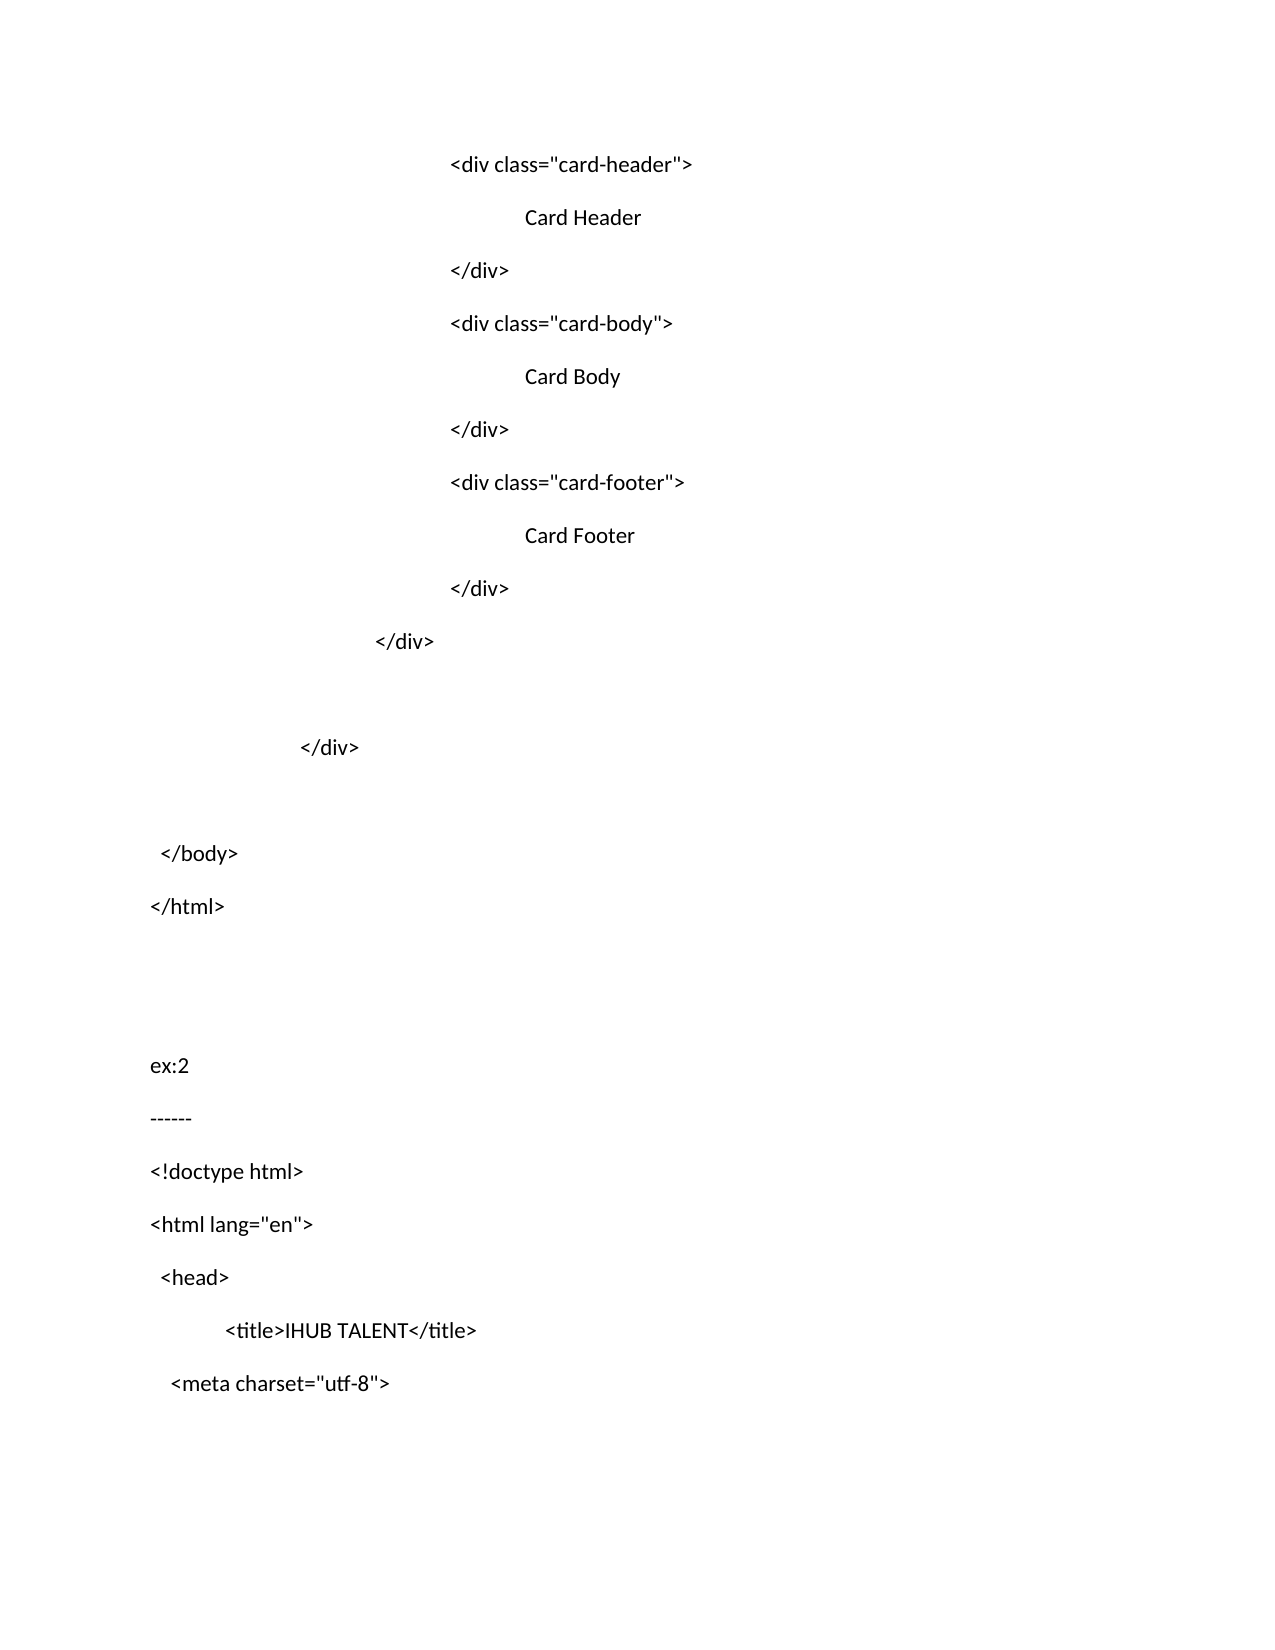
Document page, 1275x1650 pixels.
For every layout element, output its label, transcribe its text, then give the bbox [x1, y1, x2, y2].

text ex:2 [150, 1051, 1125, 1079]
text <div class="card-header"> [150, 150, 1125, 178]
text Card Footer [150, 521, 1125, 549]
text </div> [150, 256, 1125, 284]
text <div class="card-footer"> [150, 468, 1125, 496]
text </div> [150, 415, 1125, 443]
text </div> [150, 733, 1125, 761]
text </body> [150, 839, 1125, 867]
text <title>IHUB TALENT</title> [150, 1316, 1125, 1344]
text Card Header [150, 203, 1125, 231]
text </html> [150, 892, 1125, 920]
text <html lang="en"> [150, 1210, 1125, 1238]
text </div> [150, 574, 1125, 602]
text ------ [150, 1104, 1125, 1132]
text <div class="card-body"> [150, 309, 1125, 337]
text <!doctype html> [150, 1157, 1125, 1185]
text Card Body [150, 362, 1125, 390]
text <head> [150, 1263, 1125, 1291]
text <meta charset="utf-8"> [150, 1369, 1125, 1397]
text </div> [150, 627, 1125, 655]
